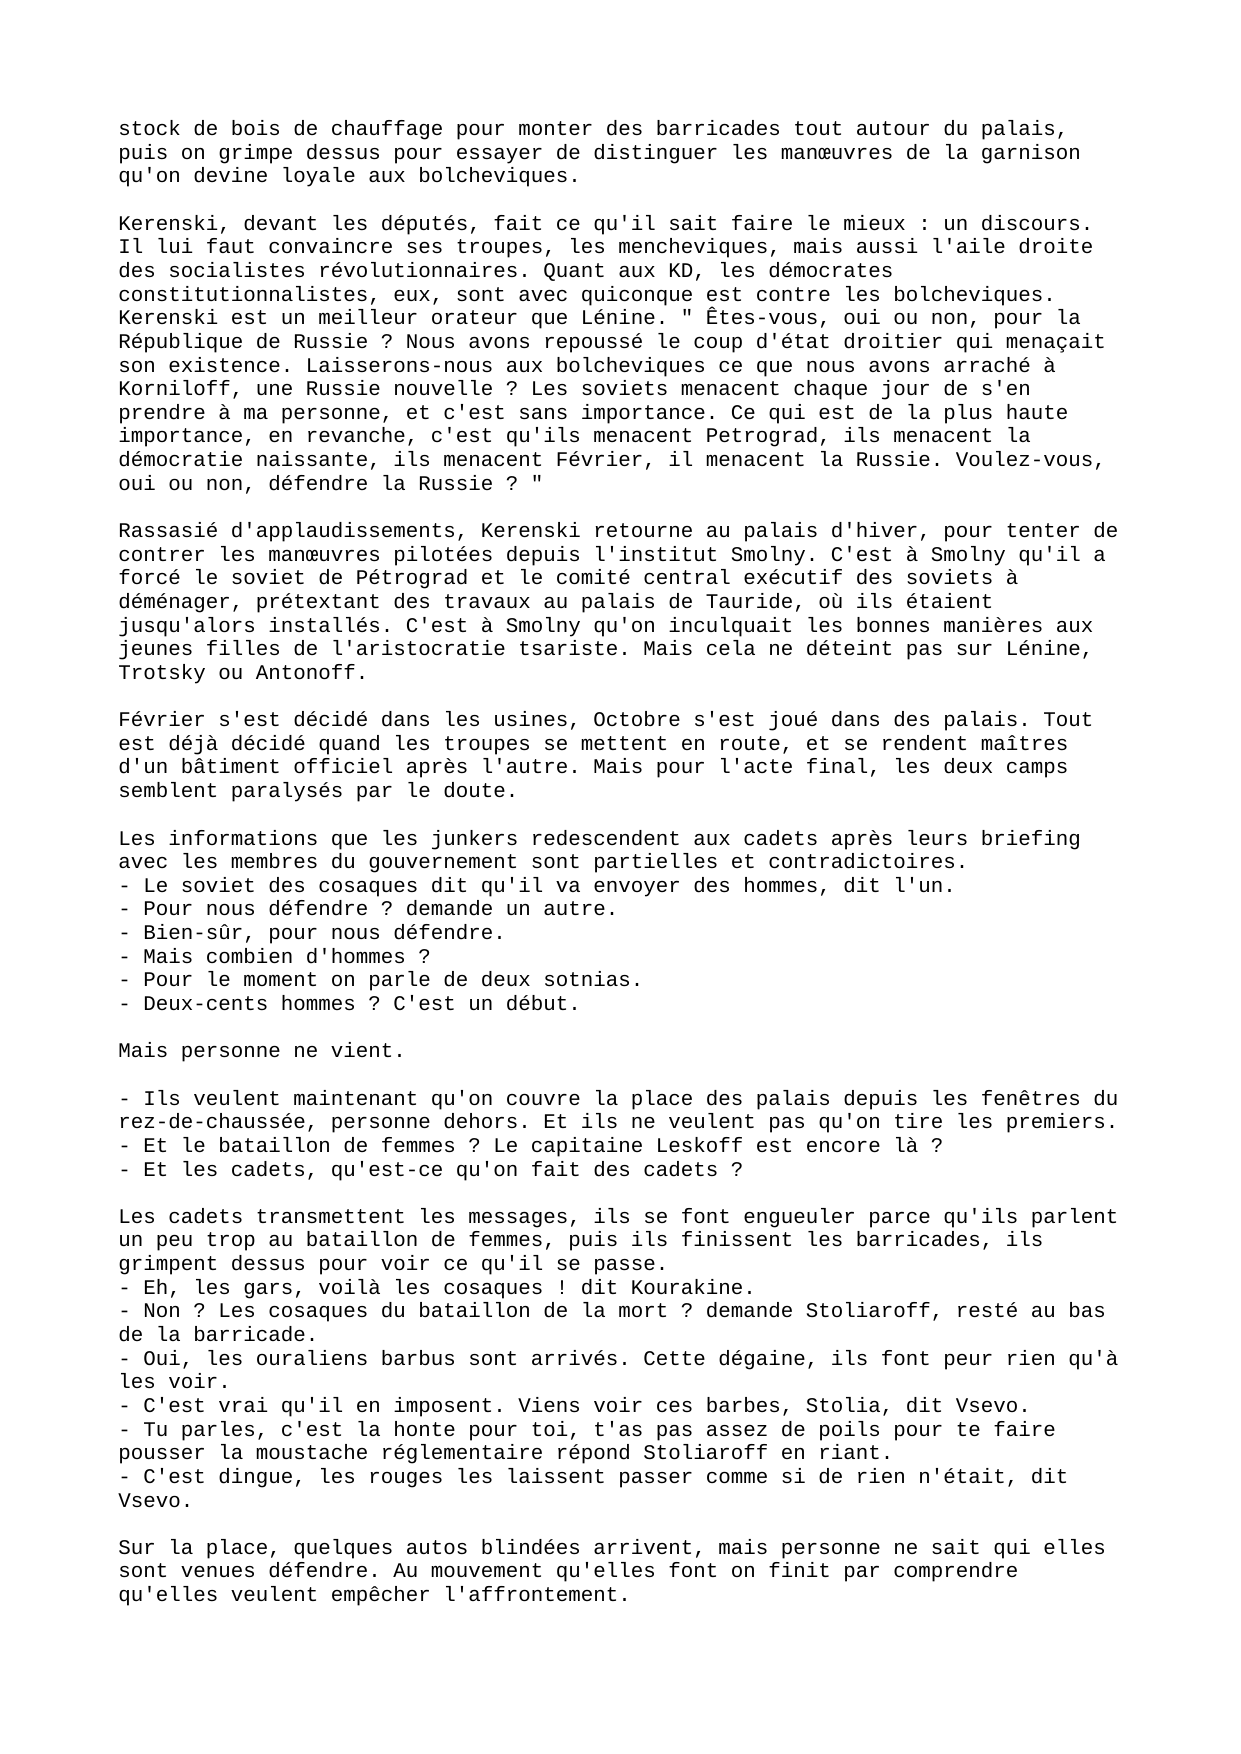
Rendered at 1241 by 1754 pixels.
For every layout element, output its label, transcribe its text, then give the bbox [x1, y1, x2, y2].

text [118, 118, 1122, 189]
text - C'est dingue, les rouges les laissent passer comme si de rien n'était, dit Vsevo. [118, 1466, 1122, 1513]
text - Eh, les gars, voilà les cosaques ! dit Kourakine. [118, 1277, 1122, 1300]
text - Pour le moment on parle de deux sotnias. [118, 969, 1122, 993]
text - Ils veulent maintenant qu'on couvre la place des palais depuis les fenêtres du rez-de-chaussée, personne dehors. Et ils ne veulent pas qu'on tire les premiers. [118, 1088, 1122, 1135]
text Mais personne ne vient. [118, 1040, 1122, 1064]
text - Et les cadets, qu'est-ce qu'on fait des cadets ? [118, 1158, 1122, 1182]
text - Tu parles, c'est la honte pour toi, t'as pas assez de poils pour te faire pousser la moustache réglementaire répond Stoliaroff en riant. [118, 1419, 1122, 1466]
text - Et le bataillon de femmes ? Le capitaine Leskoff est encore là ? [118, 1135, 1122, 1158]
text Les cadets transmettent les messages, ils se font engueuler parce qu'ils parlent un peu trop au bataillon de femmes, puis ils finissent les barricades, ils grimpent dessus pour voir ce qu'il se passe. [118, 1206, 1122, 1277]
text - Le soviet des cosaques dit qu'il va envoyer des hommes, dit l'un. [118, 875, 1122, 898]
text - Deux-cents hommes ? C'est un début. [118, 993, 1122, 1017]
text - C'est vrai qu'il en imposent. Viens voir ces barbes, Stolia, dit Vsevo. [118, 1395, 1122, 1419]
text - Oui, les ouraliens barbus sont arrivés. Cette dégaine, ils font peur rien qu'à les voir. [118, 1348, 1122, 1395]
text - Pour nous défendre ? demande un autre. [118, 898, 1122, 922]
text - Non ? Les cosaques du bataillon de la mort ? demande Stoliaroff, resté au bas de la barricade. [118, 1300, 1122, 1348]
text - Mais combien d'hommes ? [118, 946, 1122, 969]
text Kerenski, devant les députés, fait ce qu'il sait faire le mieux : un discours. Il lui faut convaincre ses troupes, les mencheviques, mais aussi l'aile droite des socialistes révolutionnaires. Quant aux KD, les démocrates constitutionnalistes, eux, sont avec quiconque est contre les bolcheviques. Kerenski est un meilleur orateur que Lénine. " Êtes-vous, oui ou non, pour la République de Russie ? Nous avons repoussé le coup d'état droitier qui menaçait son existence. Laisserons-nous aux bolcheviques ce que nous avons arraché à Korniloff, une Russie nouvelle ? Les soviets menacent chaque jour de s'en prendre à ma personne, et c'est sans importance. Ce qui est de la plus haute importance, en revanche, c'est qu'ils menacent Petrograd, ils menacent la démocratie naissante, ils menacent Février, il menacent la Russie. Voulez-vous, oui ou non, défendre la Russie ? " [118, 213, 1122, 496]
text Sur la place, quelques autos blindées arrivent, mais personne ne sait qui elles sont venues défendre. Au mouvement qu'elles font on finit par comprendre qu'elles veulent empêcher l'affrontement. [118, 1537, 1122, 1608]
text Rassasié d'applaudissements, Kerenski retourne au palais d'hiver, pour tenter de contrer les manœuvres pilotées depuis l'institut Smolny. C'est à Smolny qu'il a forcé le soviet de Pétrograd et le comité central exécutif des soviets à déménager, prétextant des travaux au palais de Tauride, où ils étaient jusqu'alors installés. C'est à Smolny qu'on inculquait les bonnes manières aux jeunes filles de l'aristocratie tsariste. Mais cela ne déteint pas sur Lénine, Trotsky ou Antonoff. [118, 520, 1122, 686]
text - Bien-sûr, pour nous défendre. [118, 922, 1122, 946]
text Février s'est décidé dans les usines, Octobre s'est joué dans des palais. Tout est déjà décidé quand les troupes se mettent en route, et se rendent maîtres d'un bâtiment officiel après l'autre. Mais pour l'acte final, les deux camps semblent paralysés par le doute. [118, 709, 1122, 804]
text Les informations que les junkers redescendent aux cadets après leurs briefing avec les membres du gouvernement sont partielles et contradictoires. [118, 827, 1122, 875]
